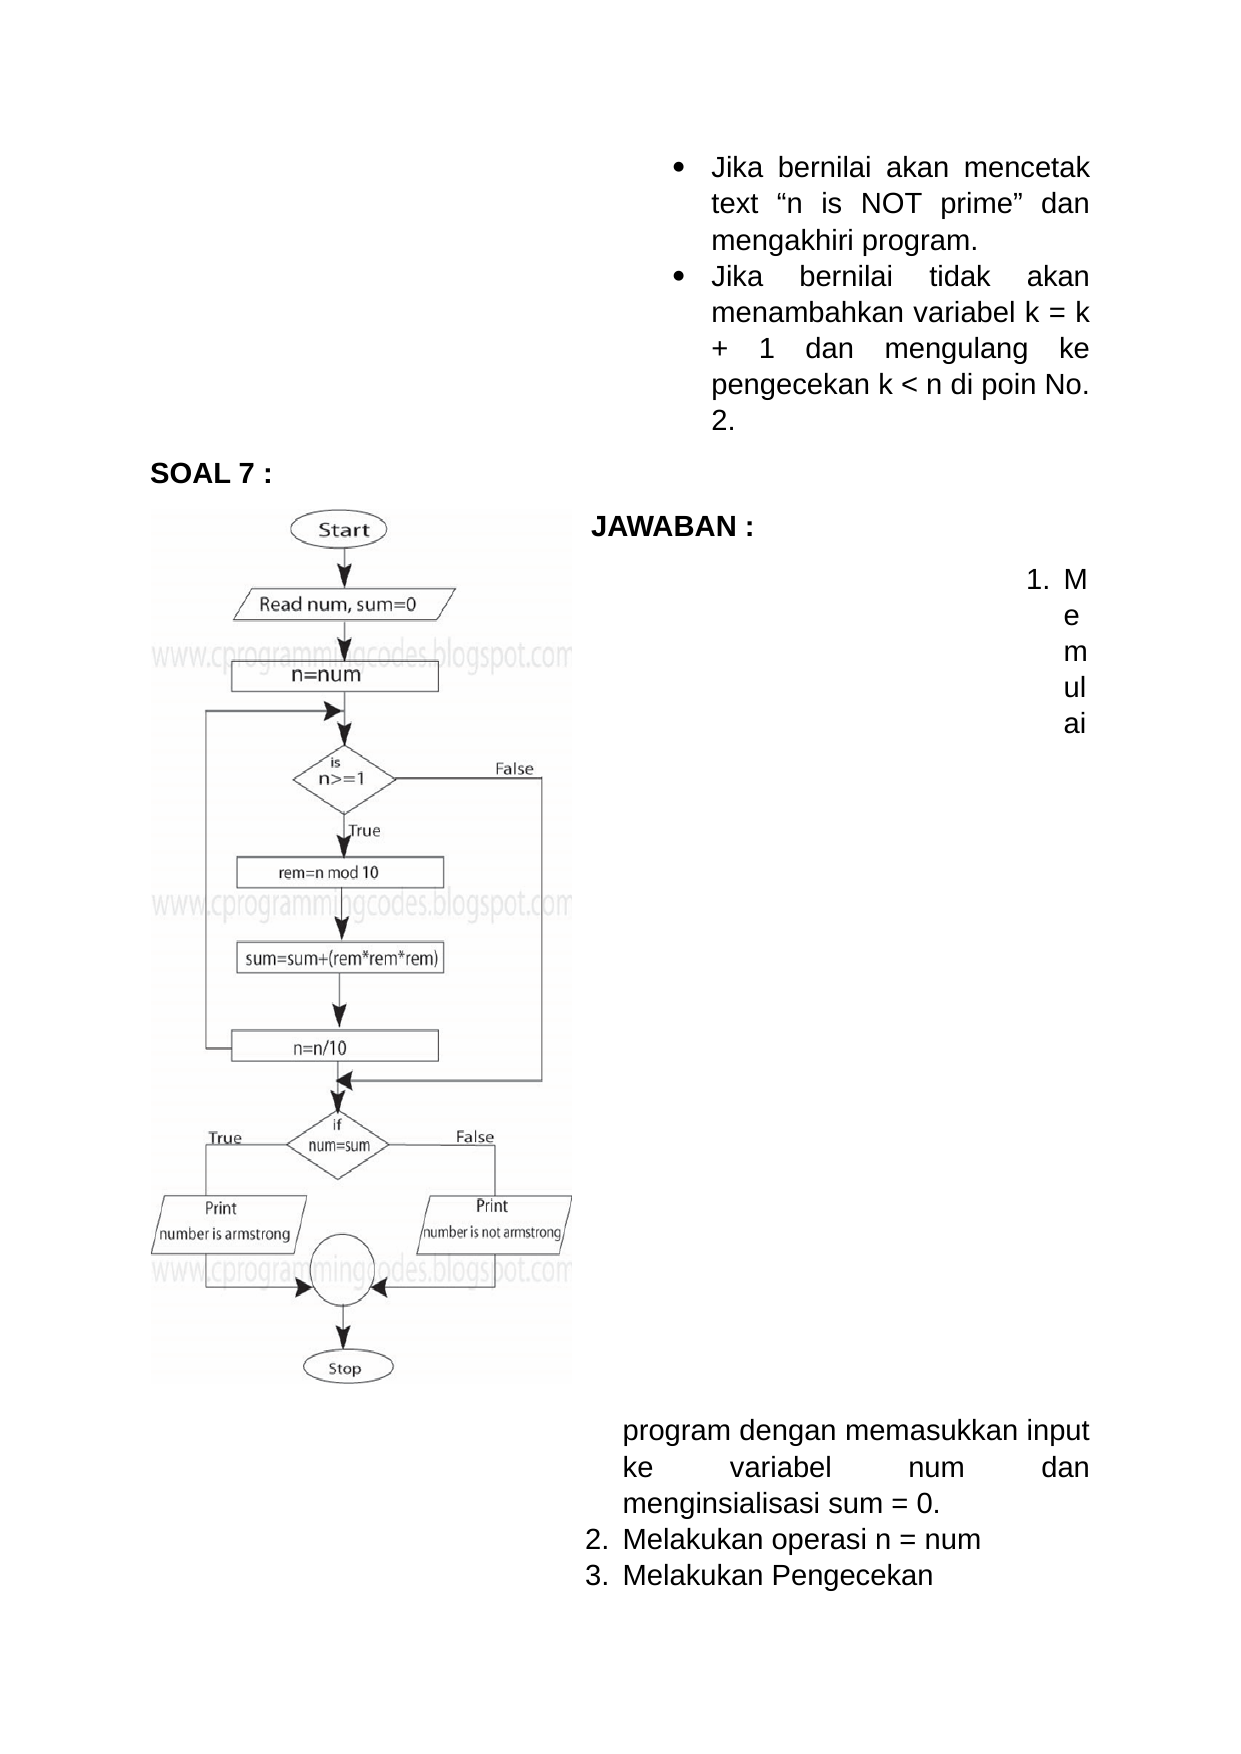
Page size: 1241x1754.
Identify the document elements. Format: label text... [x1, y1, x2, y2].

list Memulai program dengan memasukkan input ke variabel num dan menginsialisasi sum = 0. [585, 562, 1090, 1519]
list Jika bernilai tidak akan menambahkan variabel k = k + 1 dan mengulang ke pengecekan k < n di poin No. 2. [674, 259, 1090, 437]
list Jika bernilai akan mencetak text “n is NOT prime” dan mengakhiri program. [674, 150, 1090, 256]
list Melakukan Pengecekan [585, 1558, 1090, 1592]
text JAWABAN : [572, 509, 1090, 543]
list Melakukan operasi n = num [585, 1522, 1090, 1555]
picture [150, 509, 572, 1382]
text SOAL 7 : [150, 456, 1090, 490]
